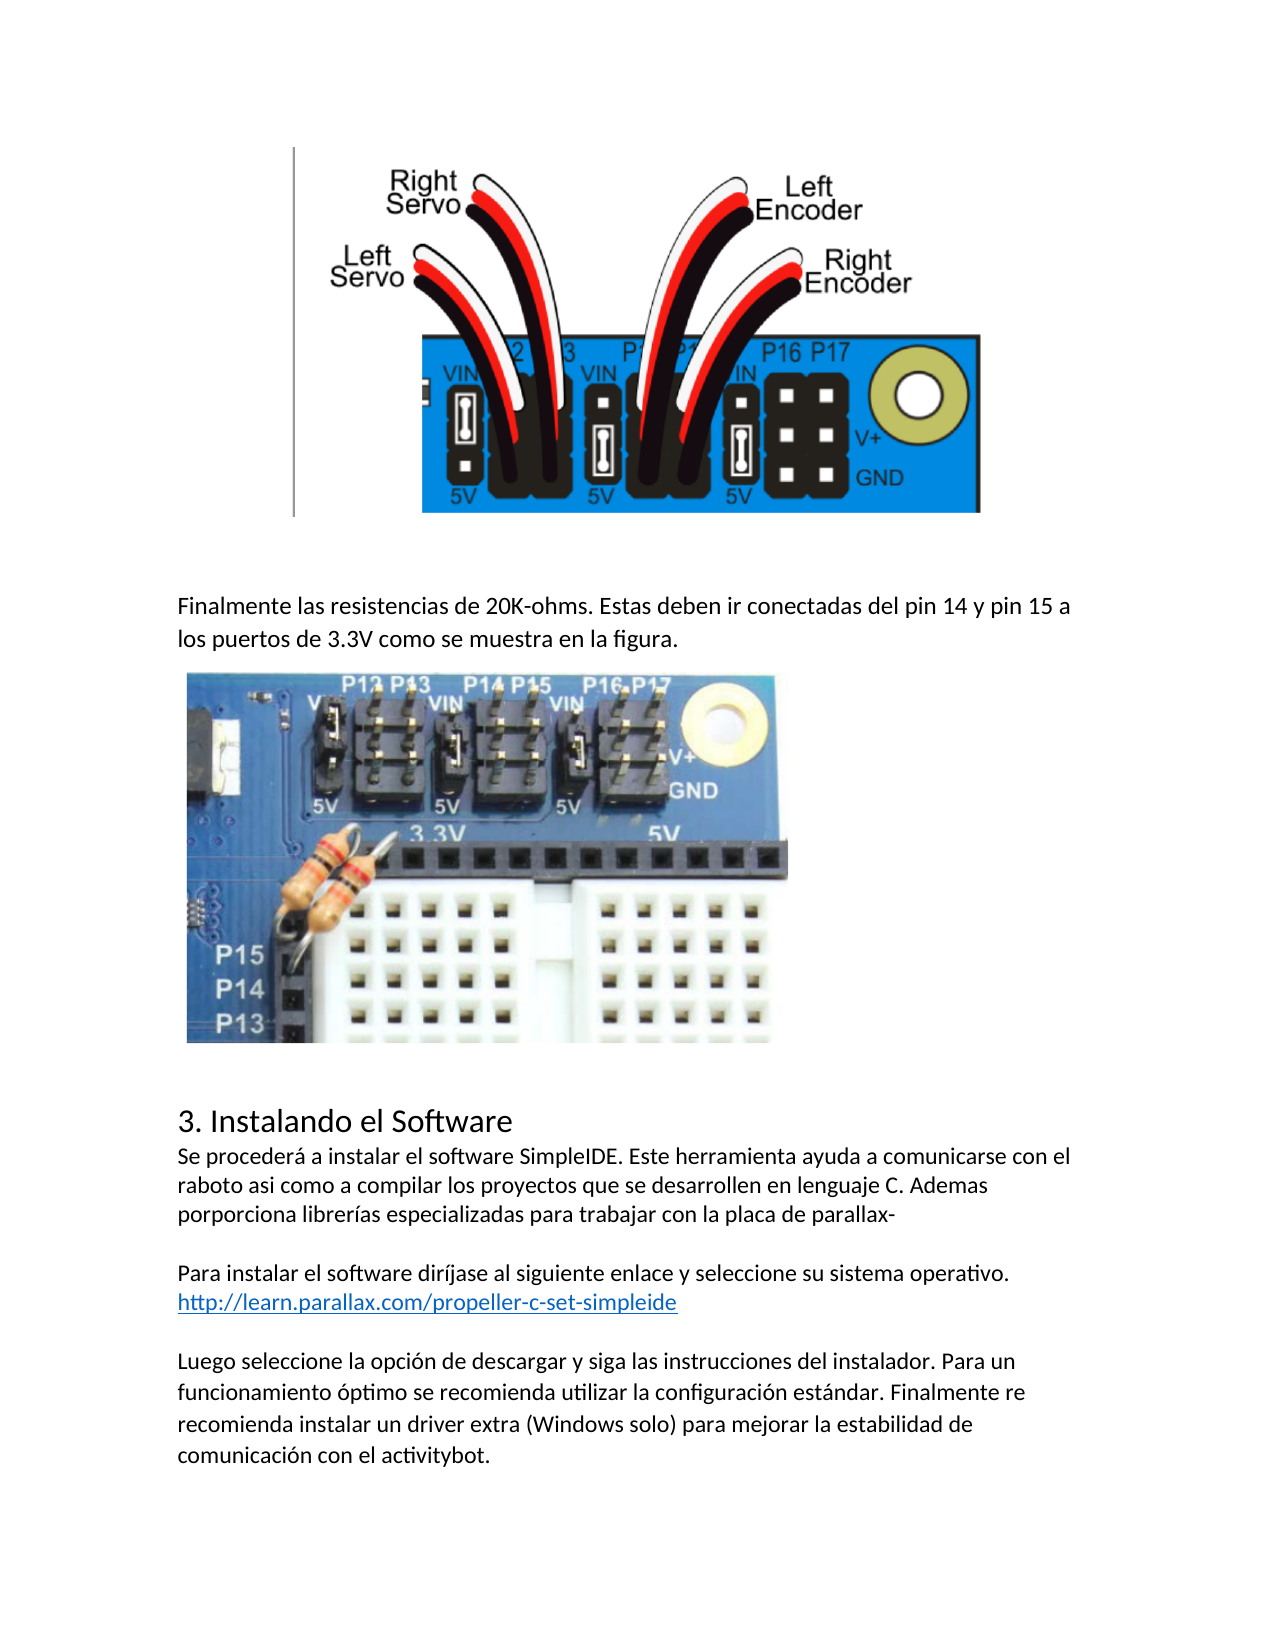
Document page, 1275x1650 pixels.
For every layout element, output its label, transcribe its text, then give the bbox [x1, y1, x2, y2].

picture [292, 147, 983, 517]
text Finalmente las resistencias de 20K-ohms. Estas deben ir conectadas del pin 14 y pin 15 a los puertos de 3.3V como se muestra en la figura. [177, 590, 1098, 654]
text 3. Instalando el Software [177, 1100, 1098, 1141]
text Se procederá a instalar el software SimpleIDE. Este herramienta ayuda a comunicarse con el raboto asi como a compilar los proyectos que se desarrollen en lenguaje C. Ademas porporciona librerías especializadas para trabajar con la placa de parallax- [177, 1141, 1098, 1229]
picture [177, 672, 789, 1051]
text Para instalar el software diríjase al siguiente enlace y seleccione su sistema operativo. [177, 1258, 1098, 1287]
text Luego seleccione la opción de descargar y siga las instrucciones del instalador. Para un funcionamiento óptimo se recomienda utilizar la configuración estándar. Finalmente re recomienda instalar un driver extra (Windows solo) para mejorar la estabilidad de comunicación con el activitybot. [177, 1346, 1098, 1470]
text http://learn.parallax.com/propeller-c-set-simpleide [177, 1287, 1098, 1317]
